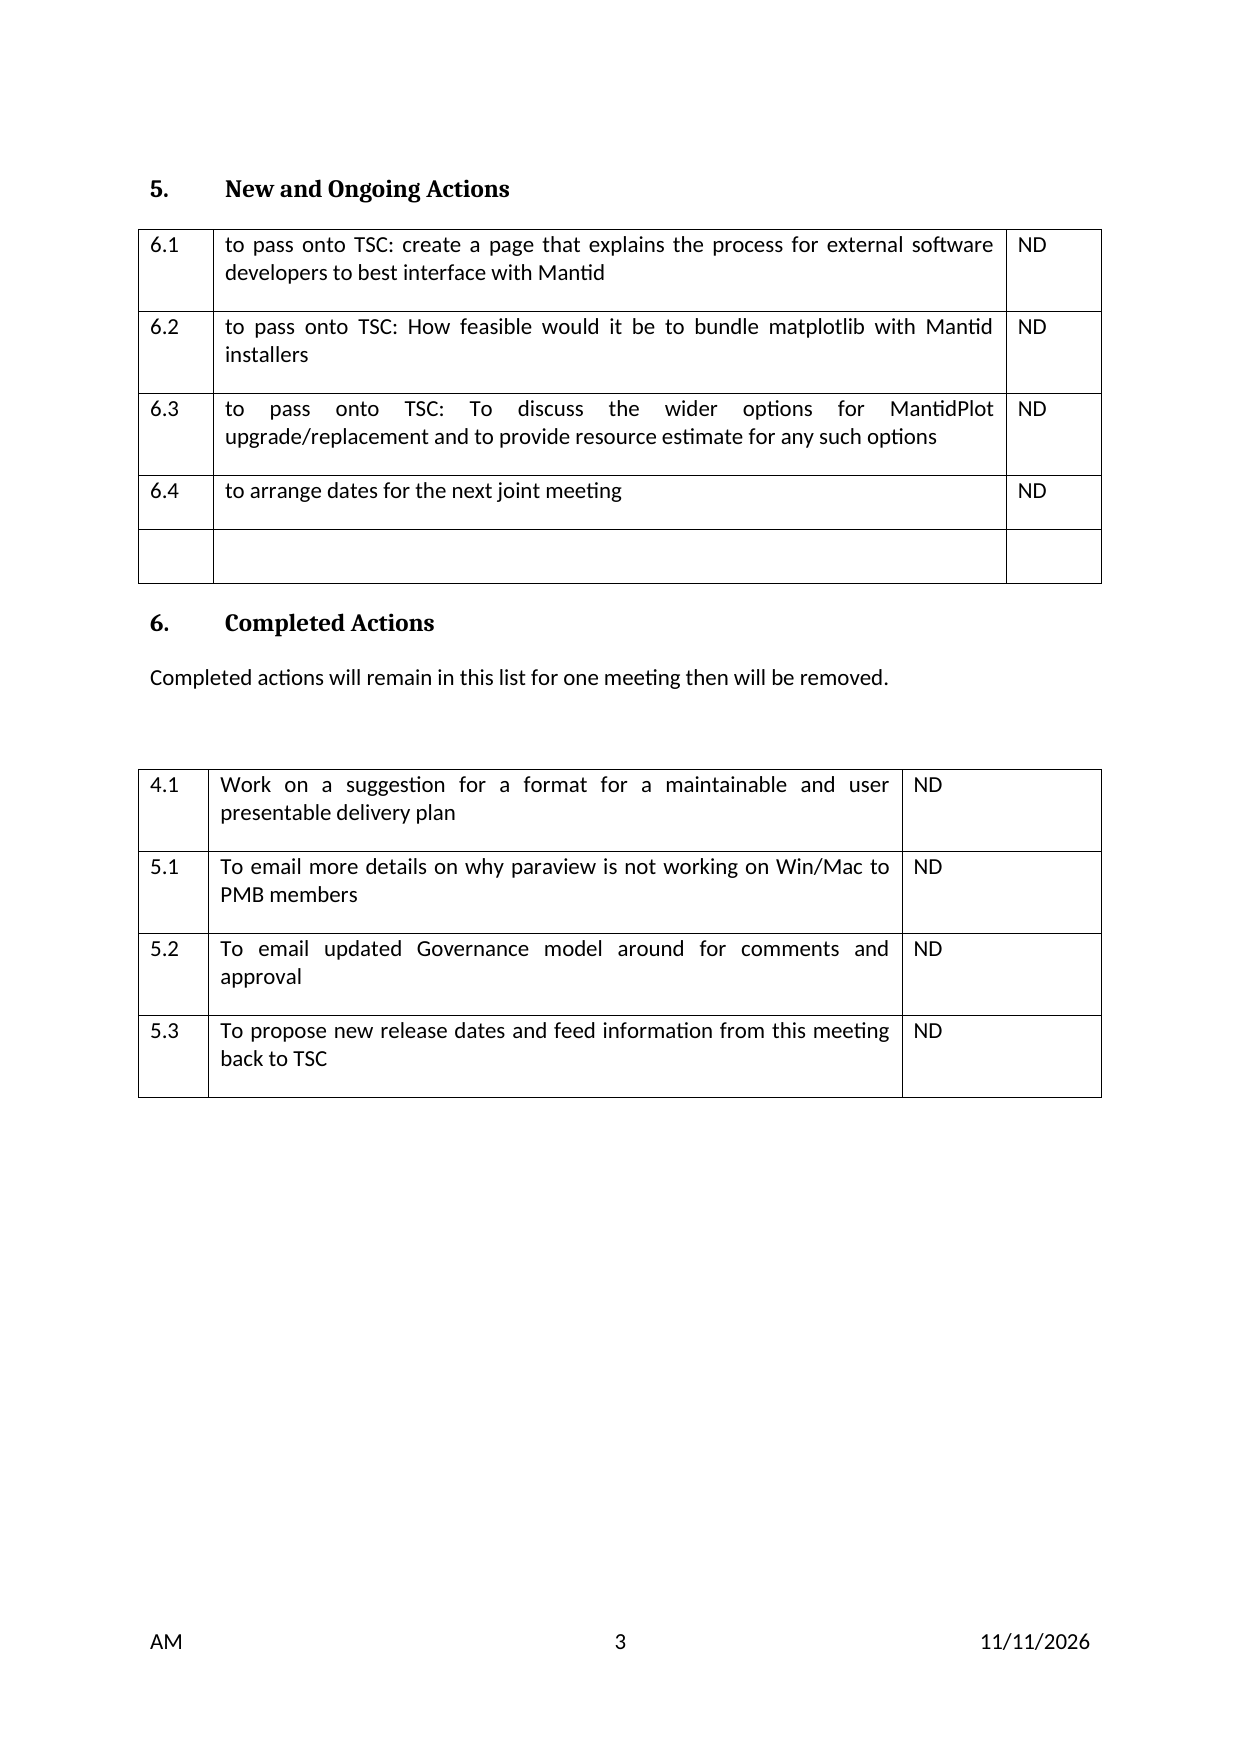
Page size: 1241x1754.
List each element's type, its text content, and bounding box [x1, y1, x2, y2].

table_cell 6.2 [139, 312, 213, 393]
subtitle Completed Actions [150, 609, 1090, 638]
table_header to pass onto TSC: create a page that explains the process for external software developers to best interface with Mantid [214, 230, 1006, 311]
table_cell 6.4 [139, 476, 213, 529]
table_cell [214, 530, 1006, 583]
table_cell ND [1007, 312, 1101, 393]
table_cell to pass onto TSC: To discuss the wider options for MantidPlot upgrade/replacement and to provide resource estimate for any such options [214, 394, 1006, 475]
table_header ND [1007, 230, 1101, 311]
table_cell ND [1007, 476, 1101, 529]
table_cell To propose new release dates and feed information from this meeting back to TSC [209, 1016, 902, 1097]
table_cell To email more details on why paraview is not working on Win/Mac to PMB members [209, 852, 902, 933]
table_cell 5.2 [139, 934, 208, 1015]
table_cell To email updated Governance model around for comments and approval [209, 934, 902, 1015]
table_cell 6.3 [139, 394, 213, 475]
table_cell ND [903, 1016, 1101, 1097]
table_header Work on a suggestion for a format for a maintainable and user presentable delivery plan [209, 770, 902, 851]
table_cell to arrange dates for the next joint meeting [214, 476, 1006, 529]
table_header ND [903, 770, 1101, 851]
table_header 6.1 [139, 230, 213, 311]
subtitle New and Ongoing Actions [150, 175, 1090, 204]
table_cell ND [903, 934, 1101, 1015]
table_cell ND [903, 852, 1101, 933]
table_header 4.1 [139, 770, 208, 851]
table_cell [1007, 530, 1101, 583]
table_cell to pass onto TSC: How feasible would it be to bundle matplotlib with Mantid installers [214, 312, 1006, 393]
text Completed actions will remain in this list for one meeting then will be removed. [150, 663, 1090, 691]
table_cell 5.1 [139, 852, 208, 933]
table_cell [139, 530, 213, 583]
table_cell 5.3 [139, 1016, 208, 1097]
table_cell ND [1007, 394, 1101, 475]
